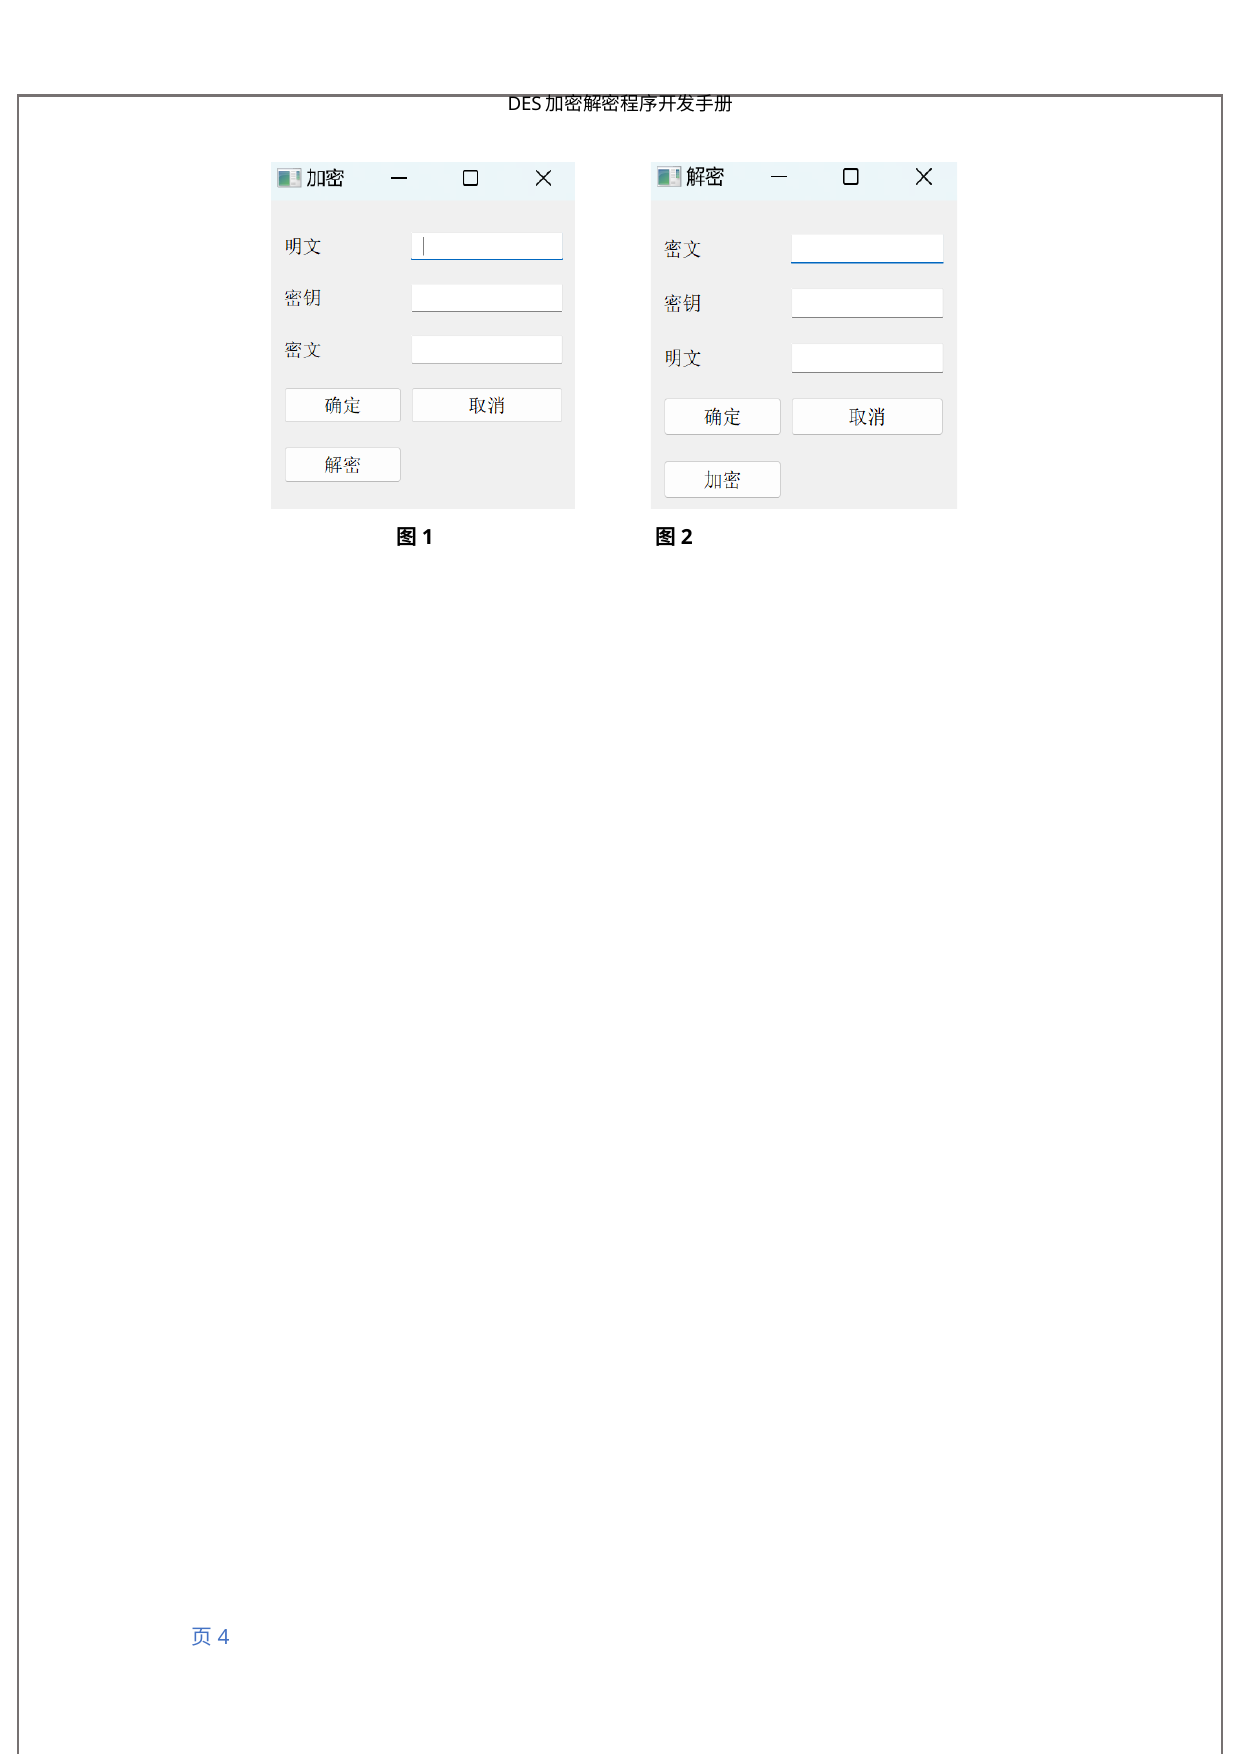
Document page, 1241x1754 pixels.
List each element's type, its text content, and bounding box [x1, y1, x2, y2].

picture [650, 162, 958, 509]
picture [271, 162, 575, 509]
text 图1 图2 [187, 519, 1053, 552]
